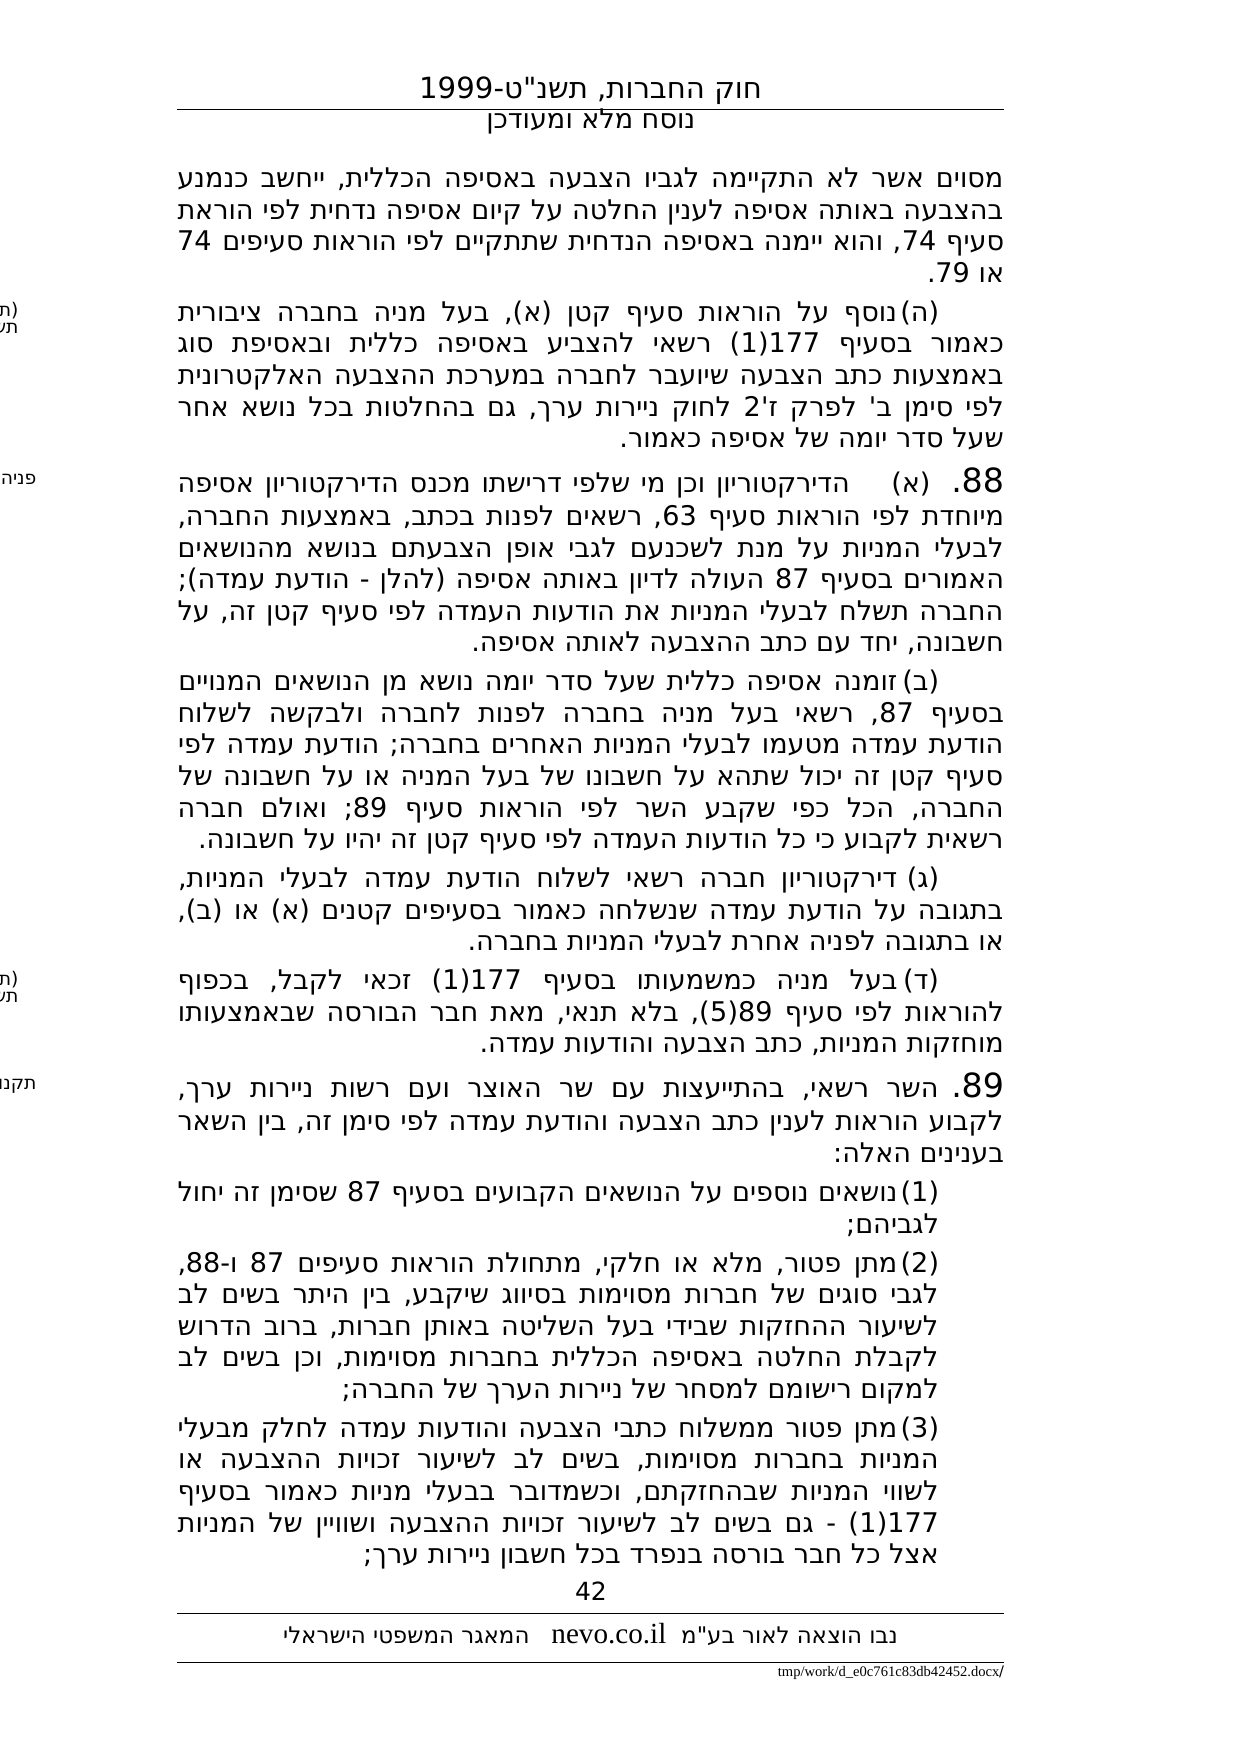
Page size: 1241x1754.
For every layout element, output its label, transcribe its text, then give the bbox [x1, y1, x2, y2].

text (ג) דירקטוריון חברה רשאי לשלוח הודעת עמדה לבעלי המניות, בתגובה על הודעת עמדה שנשלחה כאמור בסעיפים קטנים (א) או (ב), או בתגובה לפניה אחרת לבעלי המניות בחברה. [177, 862, 1004, 957]
text (ד) בעל מניה כמשמעותו בסעיף 177(1) זכאי לקבל, בכפוף להוראות לפי סעיף 89(5), בלא תנאי, מאת חבר הבורסה שבאמצעותו מוחזקות המניות, כתב הצבעה והודעות עמדה. [177, 965, 1004, 1059]
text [177, 162, 1004, 289]
text 89. השר רשאי, בהתייעצות עם שר האוצר ועם רשות ניירות ערך, לקבוע הוראות לענין כתב הצבעה והודעת עמדה לפי סימן זה, בין השאר בענינים האלה: [177, 1067, 1004, 1169]
text (ה) נוסף על הוראות סעיף קטן (א), בעל מניה בחברה ציבורית כאמור בסעיף 177(1) רשאי להצביע באסיפה כללית ובאסיפת סוג באמצעות כתב הצבעה שיועבר לחברה במערכת ההצבעה האלקטרונית לפי סימן ב' לפרק ז'2 לחוק ניירות ערך, גם בהחלטות בכל נושא אחר שעל סדר יומה של אסיפה כאמור. [177, 296, 1004, 454]
text 88. (א) הדירקטוריון וכן מי שלפי דרישתו מכנס הדירקטוריון אסיפה מיוחדת לפי הוראות סעיף 63, רשאים לפנות בכתב, באמצעות החברה, לבעלי המניות על מנת לשכנעם לגבי אופן הצבעתם בנושא מהנושאים האמורים בסעיף 87 העולה לדיון באותה אסיפה (להלן - הודעת עמדה); החברה תשלח לבעלי המניות את הודעות העמדה לפי סעיף קטן זה, על חשבונה, יחד עם כתב ההצבעה לאותה אסיפה. [177, 461, 1004, 658]
text (ב) זומנה אסיפה כללית שעל סדר יומה נושא מן הנושאים המנויים בסעיף 87, רשאי בעל מניה בחברה לפנות לחברה ולבקשה לשלוח הודעת עמדה מטעמו לבעלי המניות האחרים בחברה; הודעת עמדה לפי סעיף קטן זה יכול שתהא על חשבונו של בעל המניה או על חשבונה של החברה, הכל כפי שקבע השר לפי הוראות סעיף 89; ואולם חברה רשאית לקבוע כי כל הודעות העמדה לפי סעיף קטן זה יהיו על חשבונה. [177, 666, 1004, 855]
text (2) מתן פטור, מלא או חלקי, מתחולת הוראות סעיפים 87 ו-88, לגבי סוגים של חברות מסוימות בסיווג שיקבע, בין היתר בשים לב לשיעור ההחזקות שבידי בעל השליטה באותן חברות, ברוב הדרוש לקבלת החלטה באסיפה הכללית בחברות מסוימות, וכן בשים לב למקום רישומם למסחר של ניירות הערך של החברה; [177, 1247, 939, 1405]
text (3) מתן פטור ממשלוח כתבי הצבעה והודעות עמדה לחלק מבעלי המניות בחברות מסוימות, בשים לב לשיעור זכויות ההצבעה או לשווי המניות שבהחזקתם, וכשמדובר בבעלי מניות כאמור בסעיף 177(1) - גם בשים לב לשיעור זכויות ההצבעה ושוויין של המניות אצל כל חבר בורסה בנפרד בכל חשבון ניירות ערך; [177, 1412, 939, 1570]
text (1) נושאים נוספים על הנושאים הקבועים בסעיף 87 שסימן זה יחול לגביהם; [177, 1176, 939, 1239]
